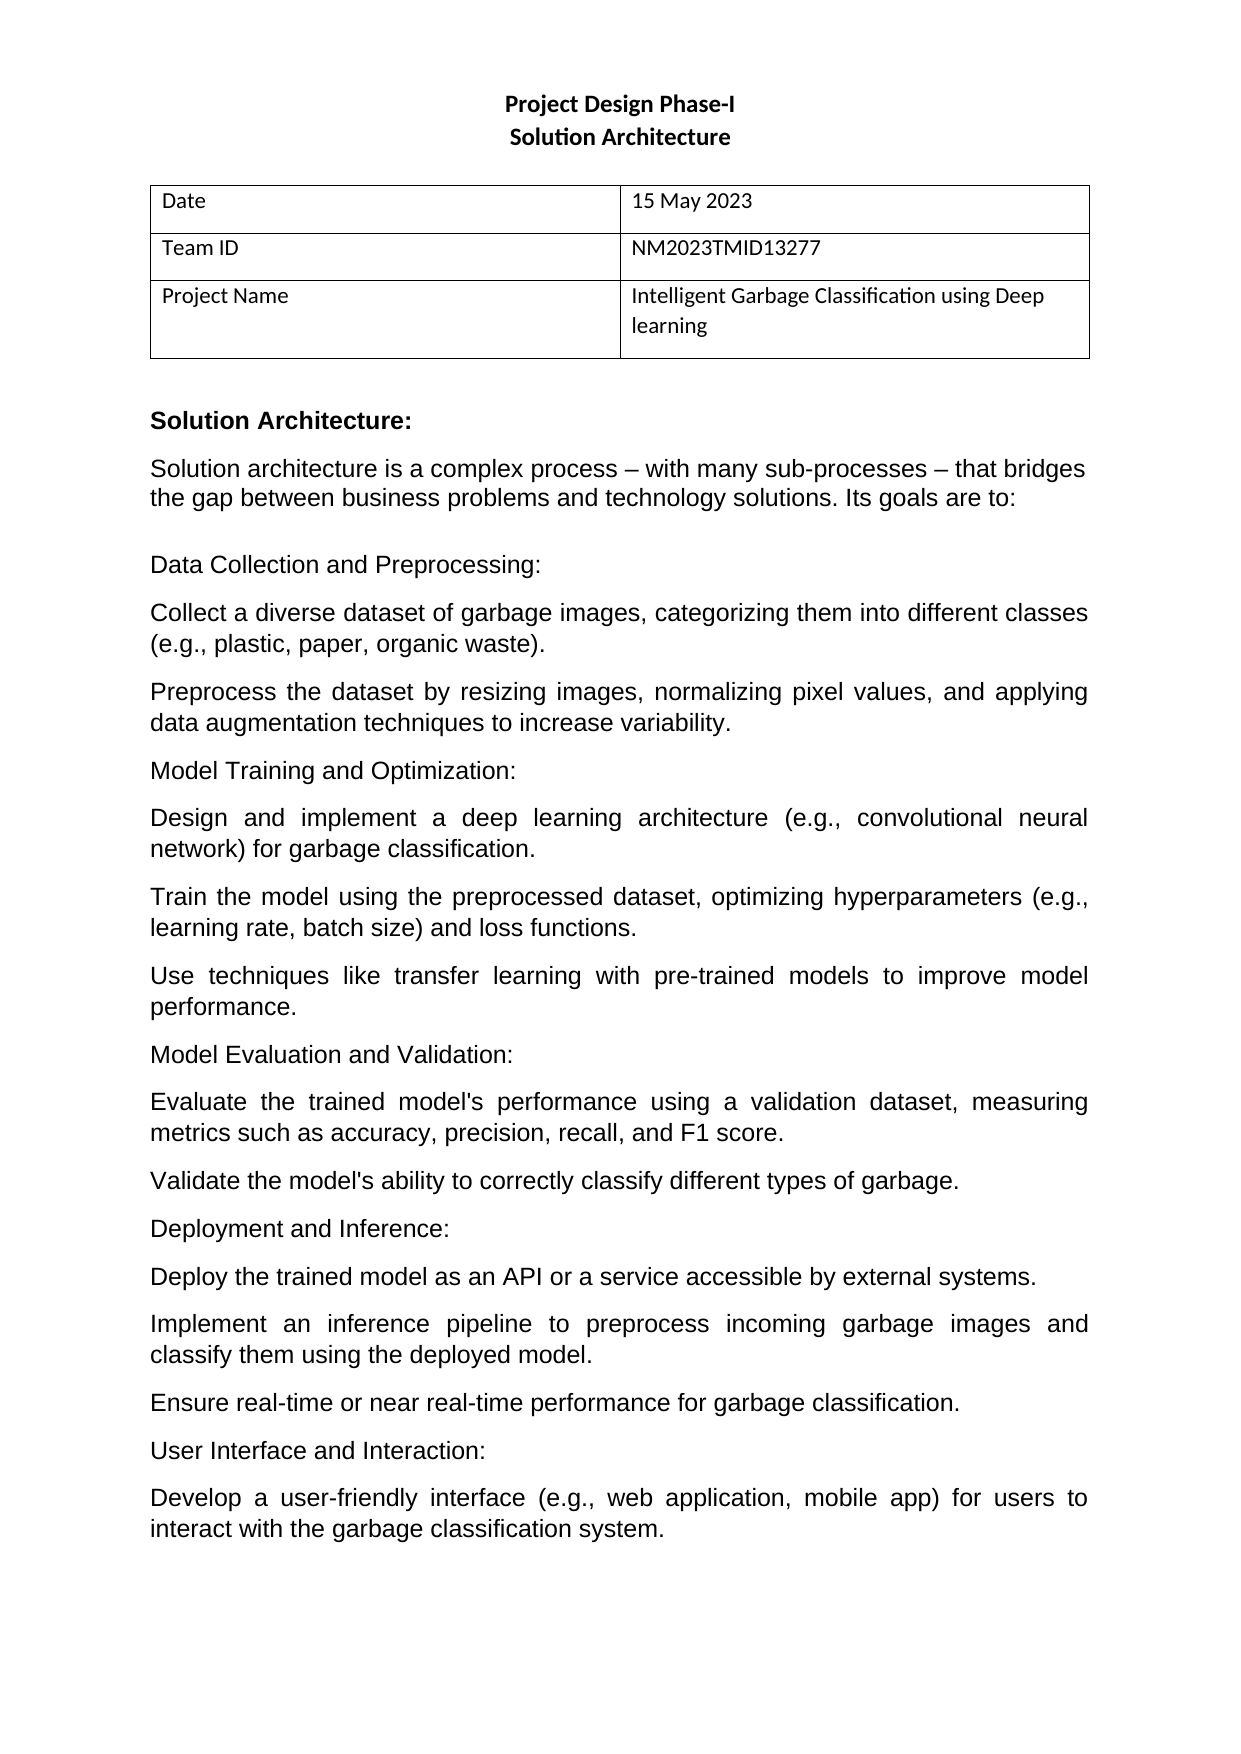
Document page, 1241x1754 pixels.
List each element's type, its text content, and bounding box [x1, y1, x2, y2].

text Validate the model's ability to correctly classify different types of garbage. [150, 1166, 1090, 1195]
text Develop a user-friendly interface (e.g., web application, mobile app) for users to interact with the garbage classification system. [150, 1483, 1090, 1543]
table_cell NM2023TMID13277 [621, 234, 1089, 280]
table_cell Intelligent Garbage Classification using Deep learning [621, 281, 1089, 358]
text User Interface and Interaction: [150, 1436, 1090, 1464]
text Train the model using the preprocessed dataset, optimizing hyperparameters (e.g., learning rate, batch size) and loss functions. [150, 882, 1090, 942]
table_cell Project Name [151, 281, 620, 358]
text Deployment and Inference: [150, 1214, 1090, 1243]
text Ensure real-time or near real-time performance for garbage classification. [150, 1388, 1090, 1417]
text Solution architecture is a complex process – with many sub-processes – that bridges the gap between business problems and technology solutions. Its goals are to: [150, 454, 1090, 511]
text Model Evaluation and Validation: [150, 1040, 1090, 1068]
table_header 15 May 2023 [621, 186, 1089, 232]
text Collect a diverse dataset of garbage images, categorizing them into different classes (e.g., plastic, paper, organic waste). [150, 598, 1090, 658]
text Solution Architecture [150, 122, 1090, 152]
table_header Date [151, 186, 620, 232]
text Data Collection and Preprocessing: [150, 551, 1090, 579]
text Deploy the trained model as an API or a service accessible by external systems. [150, 1262, 1090, 1290]
text Implement an inference pipeline to preprocess incoming garbage images and classify them using the deployed model. [150, 1309, 1090, 1369]
text Solution Architecture: [150, 406, 1090, 435]
text Evaluate the trained model's performance using a validation dataset, measuring metrics such as accuracy, precision, recall, and F1 score. [150, 1087, 1090, 1147]
text Preprocess the dataset by resizing images, normalizing pixel values, and applying data augmentation techniques to increase variability. [150, 677, 1090, 737]
text Design and implement a deep learning architecture (e.g., convolutional neural network) for garbage classification. [150, 803, 1090, 863]
table_cell Team ID [151, 234, 620, 280]
text Project Design Phase-I [150, 89, 1090, 119]
text Use techniques like transfer learning with pre-trained models to improve model performance. [150, 961, 1090, 1021]
text Model Training and Optimization: [150, 756, 1090, 784]
